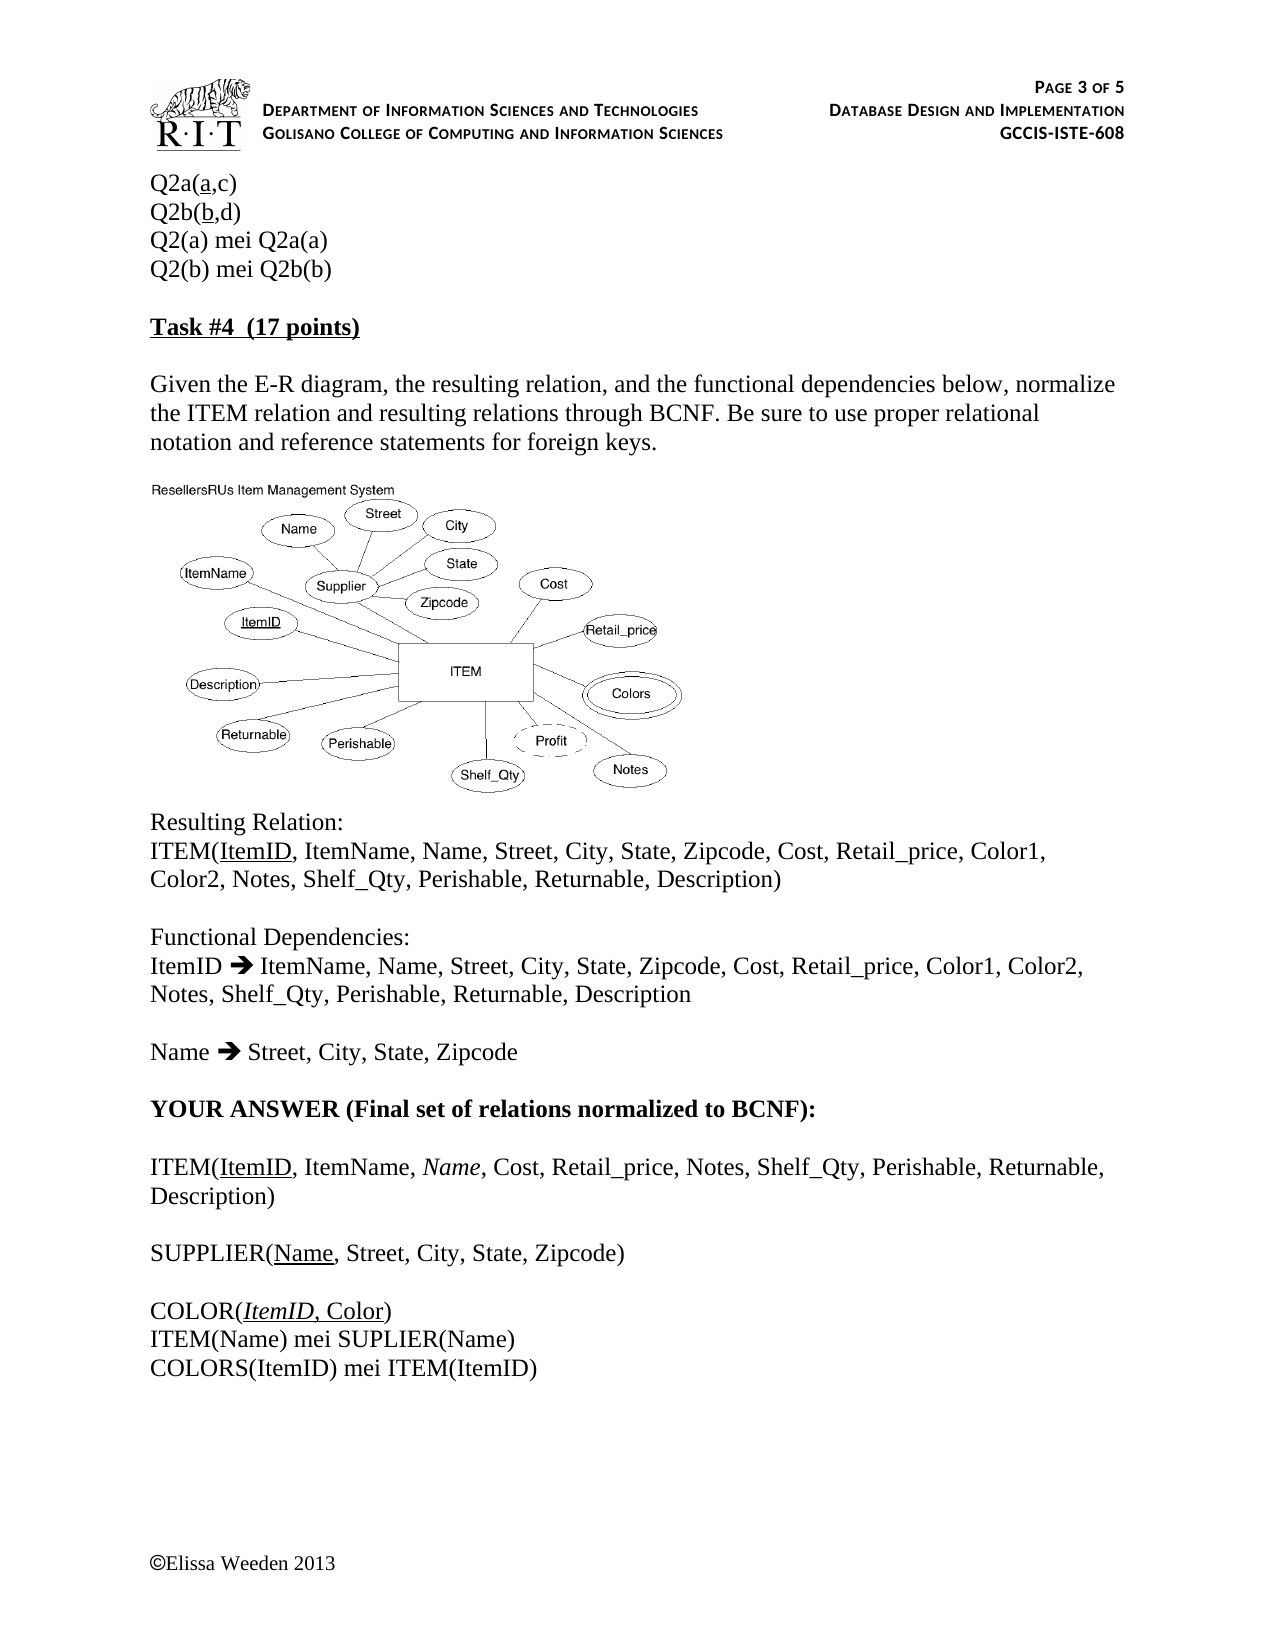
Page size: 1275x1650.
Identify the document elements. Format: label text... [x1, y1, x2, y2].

text Resulting Relation: [150, 807, 1125, 836]
text Q2(b) mei Q2b(b) [150, 254, 1125, 283]
text YOUR ANSWER (Final set of relations normalized to BCNF): [150, 1094, 1125, 1123]
text ITEM(ItemID, ItemName, Name, Street, City, State, Zipcode, Cost, Retail_price, Color1, Color2, Notes, Shelf_Qty, Perishable, Returnable, Description) [150, 836, 1125, 893]
text Given the E-R diagram, the resulting relation, and the functional dependencies below, normalize the ITEM relation and resulting relations through BCNF. Be sure to use proper relational notation and reference statements for foreign keys. [150, 369, 1125, 455]
text COLORS(ItemID) mei ITEM(ItemID) [150, 1353, 1125, 1382]
picture [150, 484, 701, 807]
text COLOR(ItemID, Color) [150, 1296, 1125, 1324]
text Q2a(a,c) [150, 168, 1125, 197]
text SUPPLIER(Name, Street, City, State, Zipcode) [150, 1238, 1125, 1267]
text Q2(a) mei Q2a(a) [150, 225, 1125, 254]
text Task #4 (17 points) [150, 312, 1125, 340]
text Q2b(b,d) [150, 197, 1125, 225]
text Functional Dependencies: [150, 922, 1125, 951]
text Name Street, City, State, Zipcode [150, 1037, 1125, 1066]
text ITEM(ItemID, ItemName, Name, Cost, Retail_price, Notes, Shelf_Qty, Perishable, Returnable, Description) [150, 1152, 1125, 1209]
text ItemID ItemName, Name, Street, City, State, Zipcode, Cost, Retail_price, Color1, Color2, Notes, Shelf_Qty, Perishable, Returnable, Description [150, 951, 1125, 1008]
text ITEM(Name) mei SUPLIER(Name) [150, 1324, 1125, 1353]
picture [150, 79, 251, 151]
